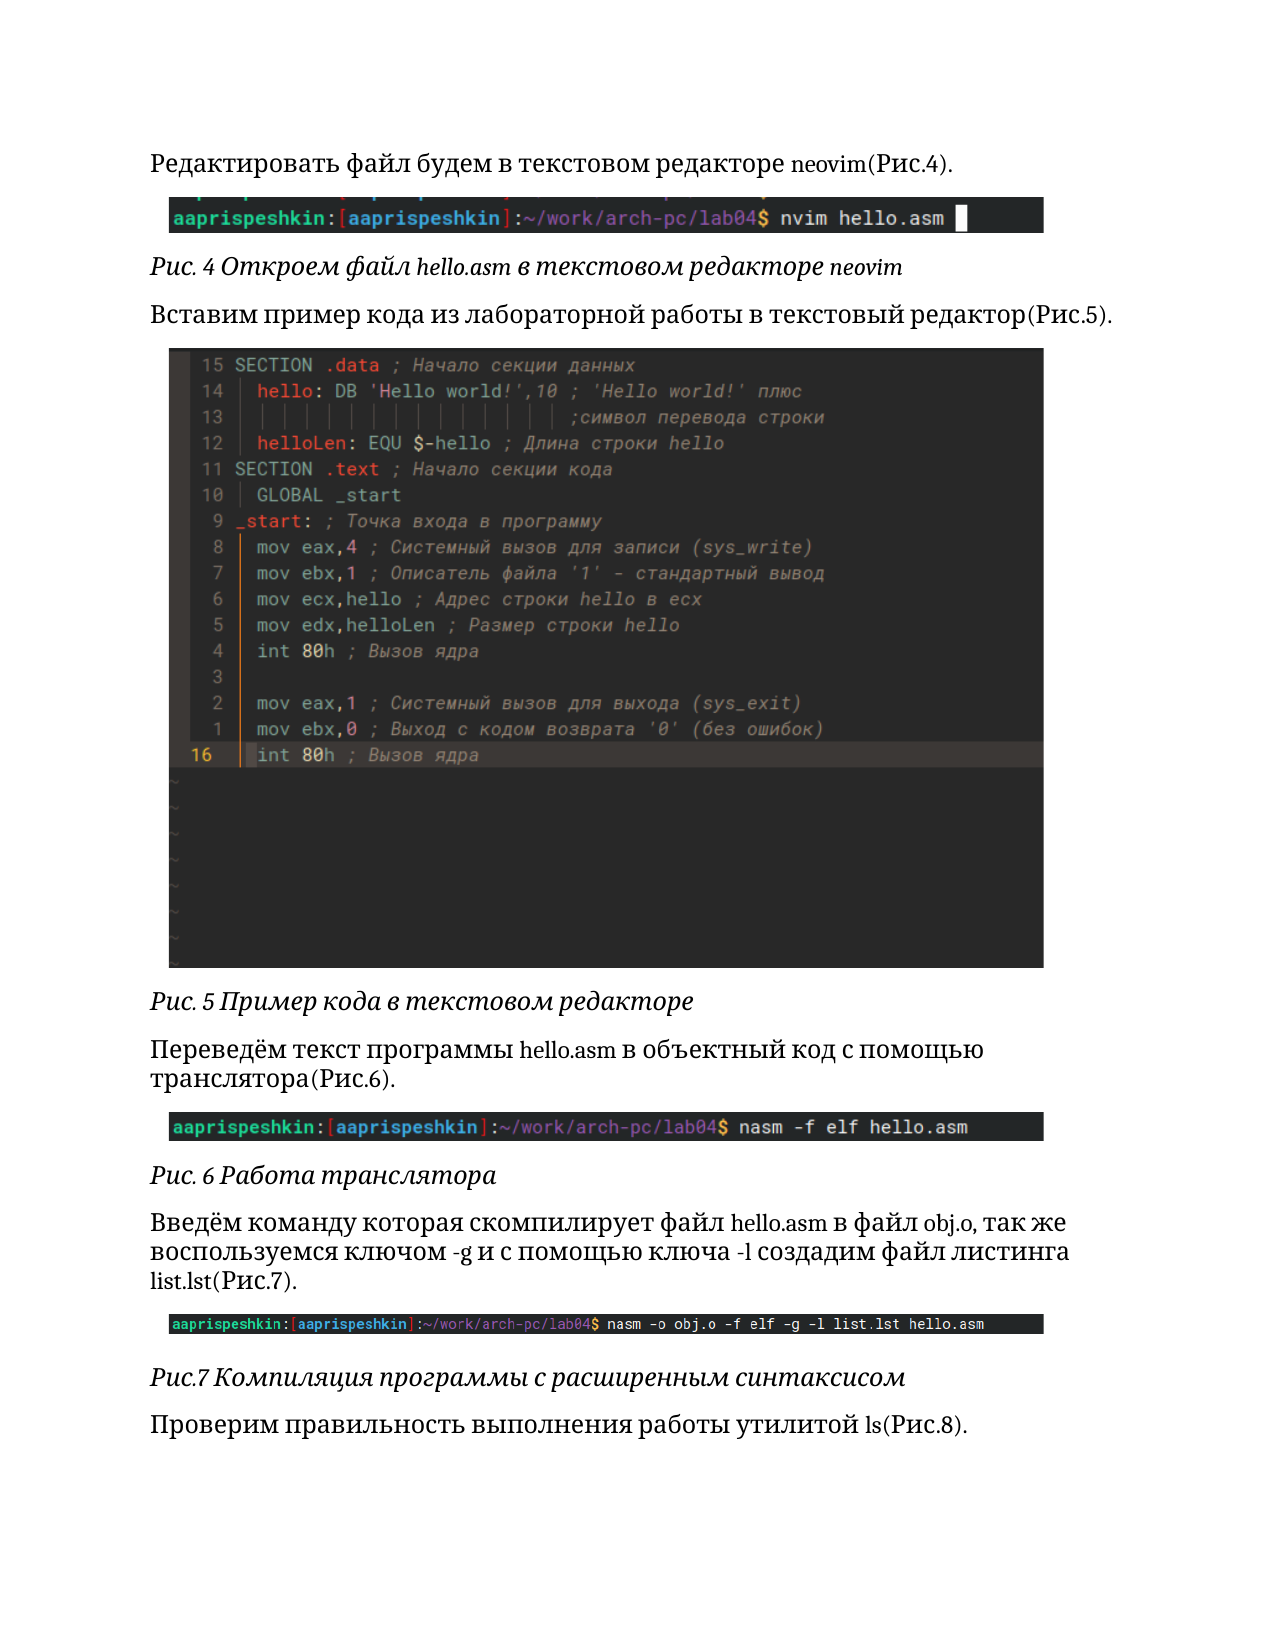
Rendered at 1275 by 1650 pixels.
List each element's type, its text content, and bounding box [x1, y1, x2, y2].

text Редактировать файл будем в текстовом редакторе neovim(Рис.4). [150, 150, 1125, 179]
picture [168, 348, 1044, 968]
picture [168, 1112, 1044, 1141]
text Рис. 4 Откроем файл hello.asm в текстовом редакторе neovim [150, 253, 1125, 282]
text Рис.7 Компиляция программы с расширенным синтаксисом [150, 1364, 1125, 1393]
picture [168, 197, 1044, 233]
text Введём команду которая скомпилирует файл hello.asm в файл obj.o, так же воспользуемся ключом -g и с помощью ключа -l создадим файл листинга list.lst(Рис.7). [150, 1209, 1125, 1296]
text Проверим правильность выполнения работы утилитой ls(Рис.8). [150, 1411, 1125, 1440]
text Вставим пример кода из лабораторной работы в текстовый редактор(Рис.5). [150, 301, 1125, 329]
text Рис. 6 Работа транслятора [150, 1162, 1125, 1191]
picture [168, 1314, 1044, 1334]
text Переведём текст программы hello.asm в объектный код с помощью транслятора(Рис.6). [150, 1036, 1125, 1093]
text Рис. 5 Пример кода в текстовом редакторе [150, 988, 1125, 1017]
